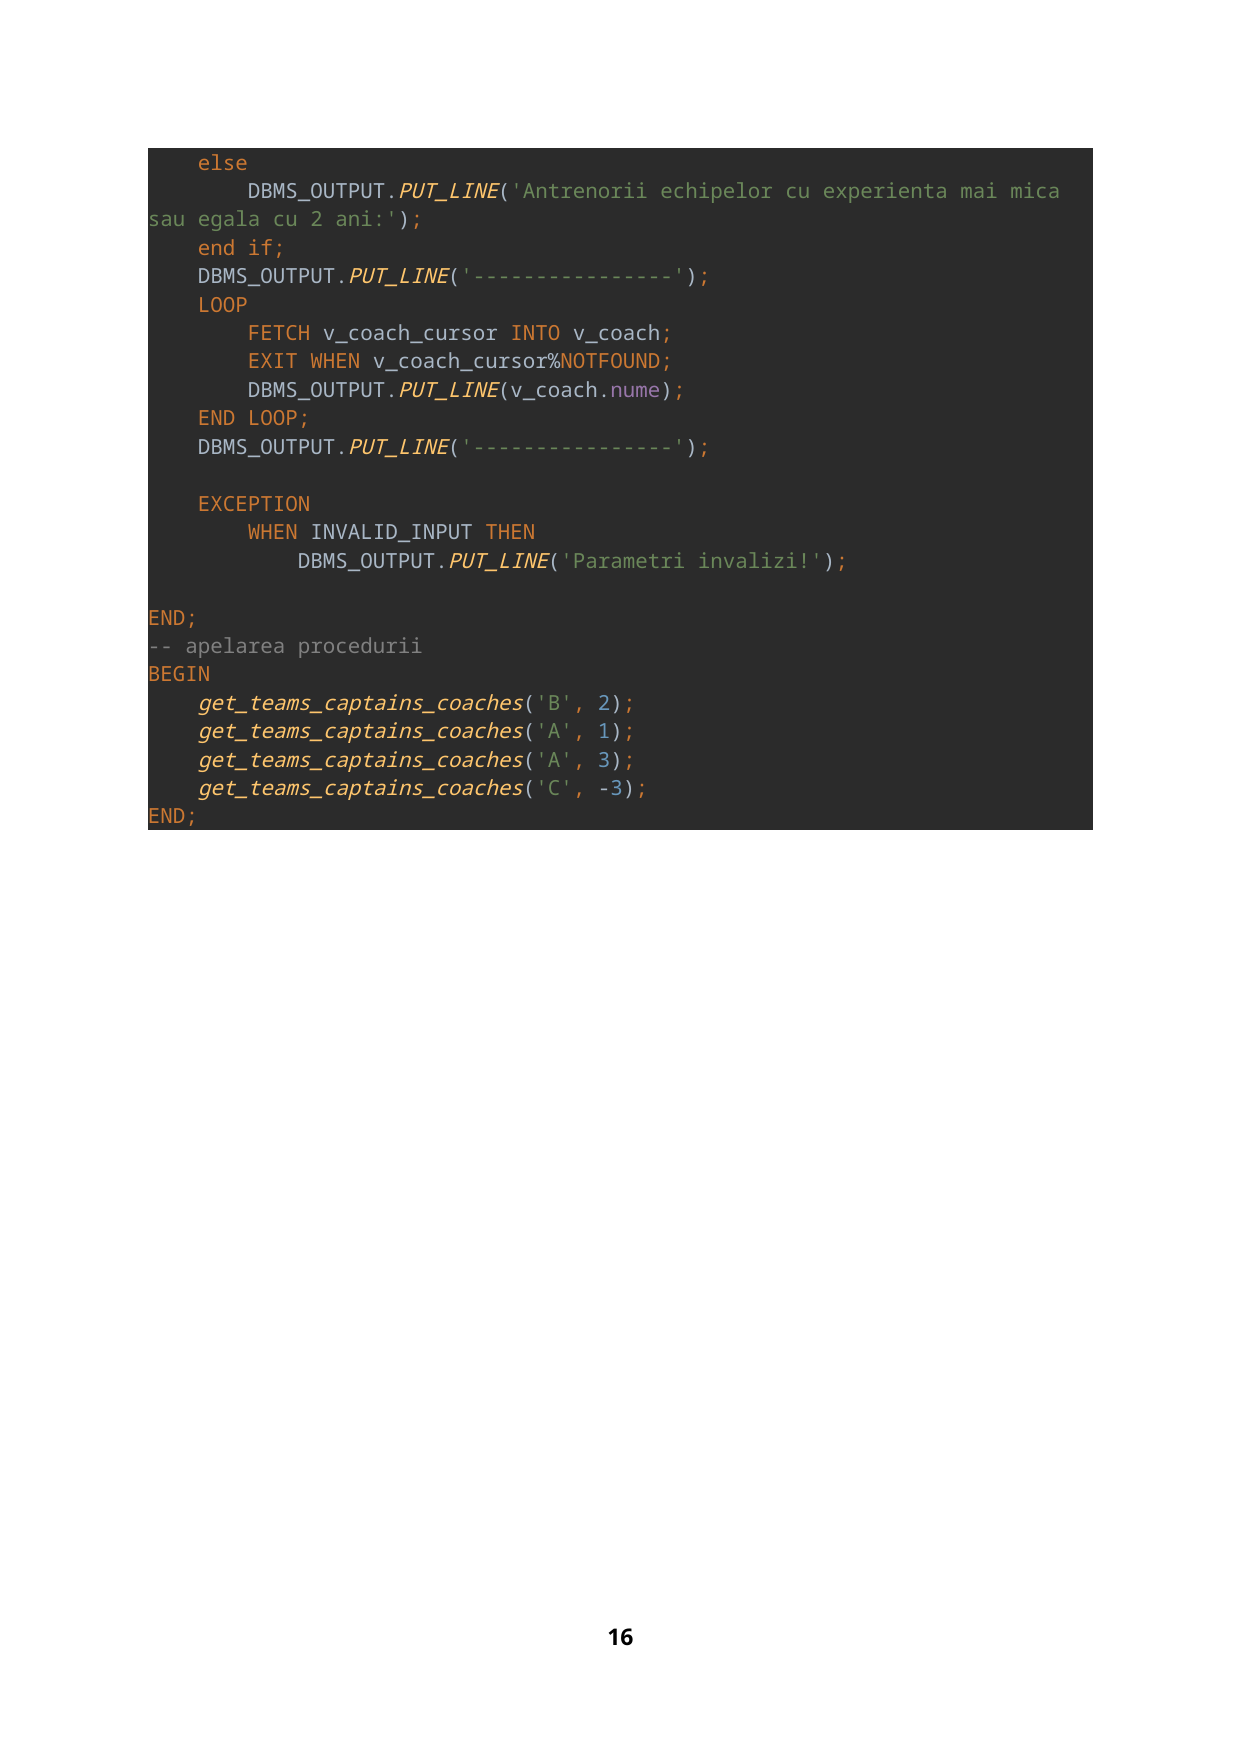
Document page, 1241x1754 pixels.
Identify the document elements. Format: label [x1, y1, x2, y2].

text [148, 148, 1093, 830]
